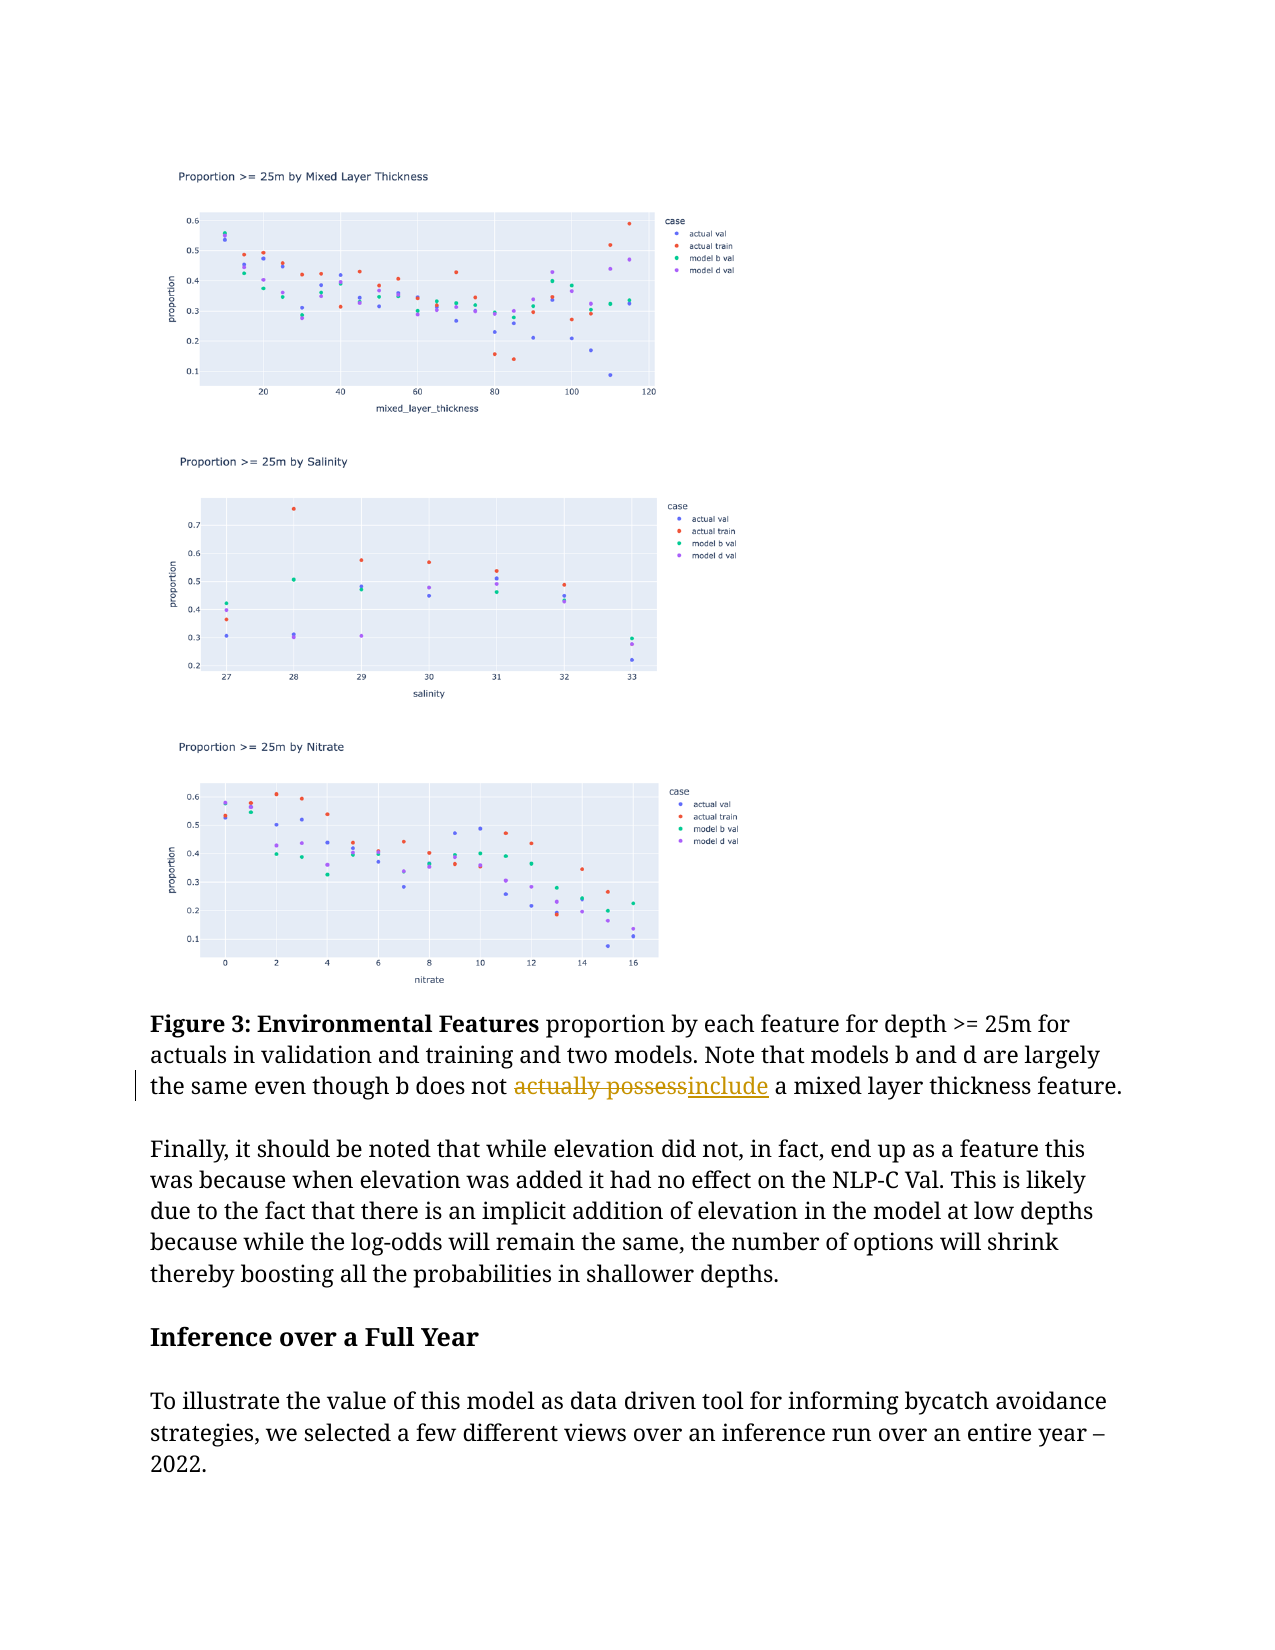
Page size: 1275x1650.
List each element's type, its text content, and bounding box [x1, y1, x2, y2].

text To illustrate the value of this model as data driven tool for informing bycatch avoidance strategies, we selected a few different views over an inference run over an entire year – 2022. [150, 1385, 1125, 1479]
text Figure 3: Environmental Features proportion by each feature for depth >= 25m for actuals in validation and training and two models. Note that models b and d are largely the same even though b does not a mixed layer thickness feature. [150, 1007, 1125, 1101]
text Finally, it should be noted that while elevation did not, in fact, end up as a feature this was because when elevation was added it had no effect on the NLP-C Val. This is likely due to the fact that there is an implicit addition of elevation in the model at low depths because while the log-odds will remain the same, the number of options will shrink thereby boosting all the probabilities in shallower depths. [150, 1132, 1125, 1289]
picture [150, 150, 746, 1008]
text Inference over a Full Year [150, 1320, 1125, 1354]
